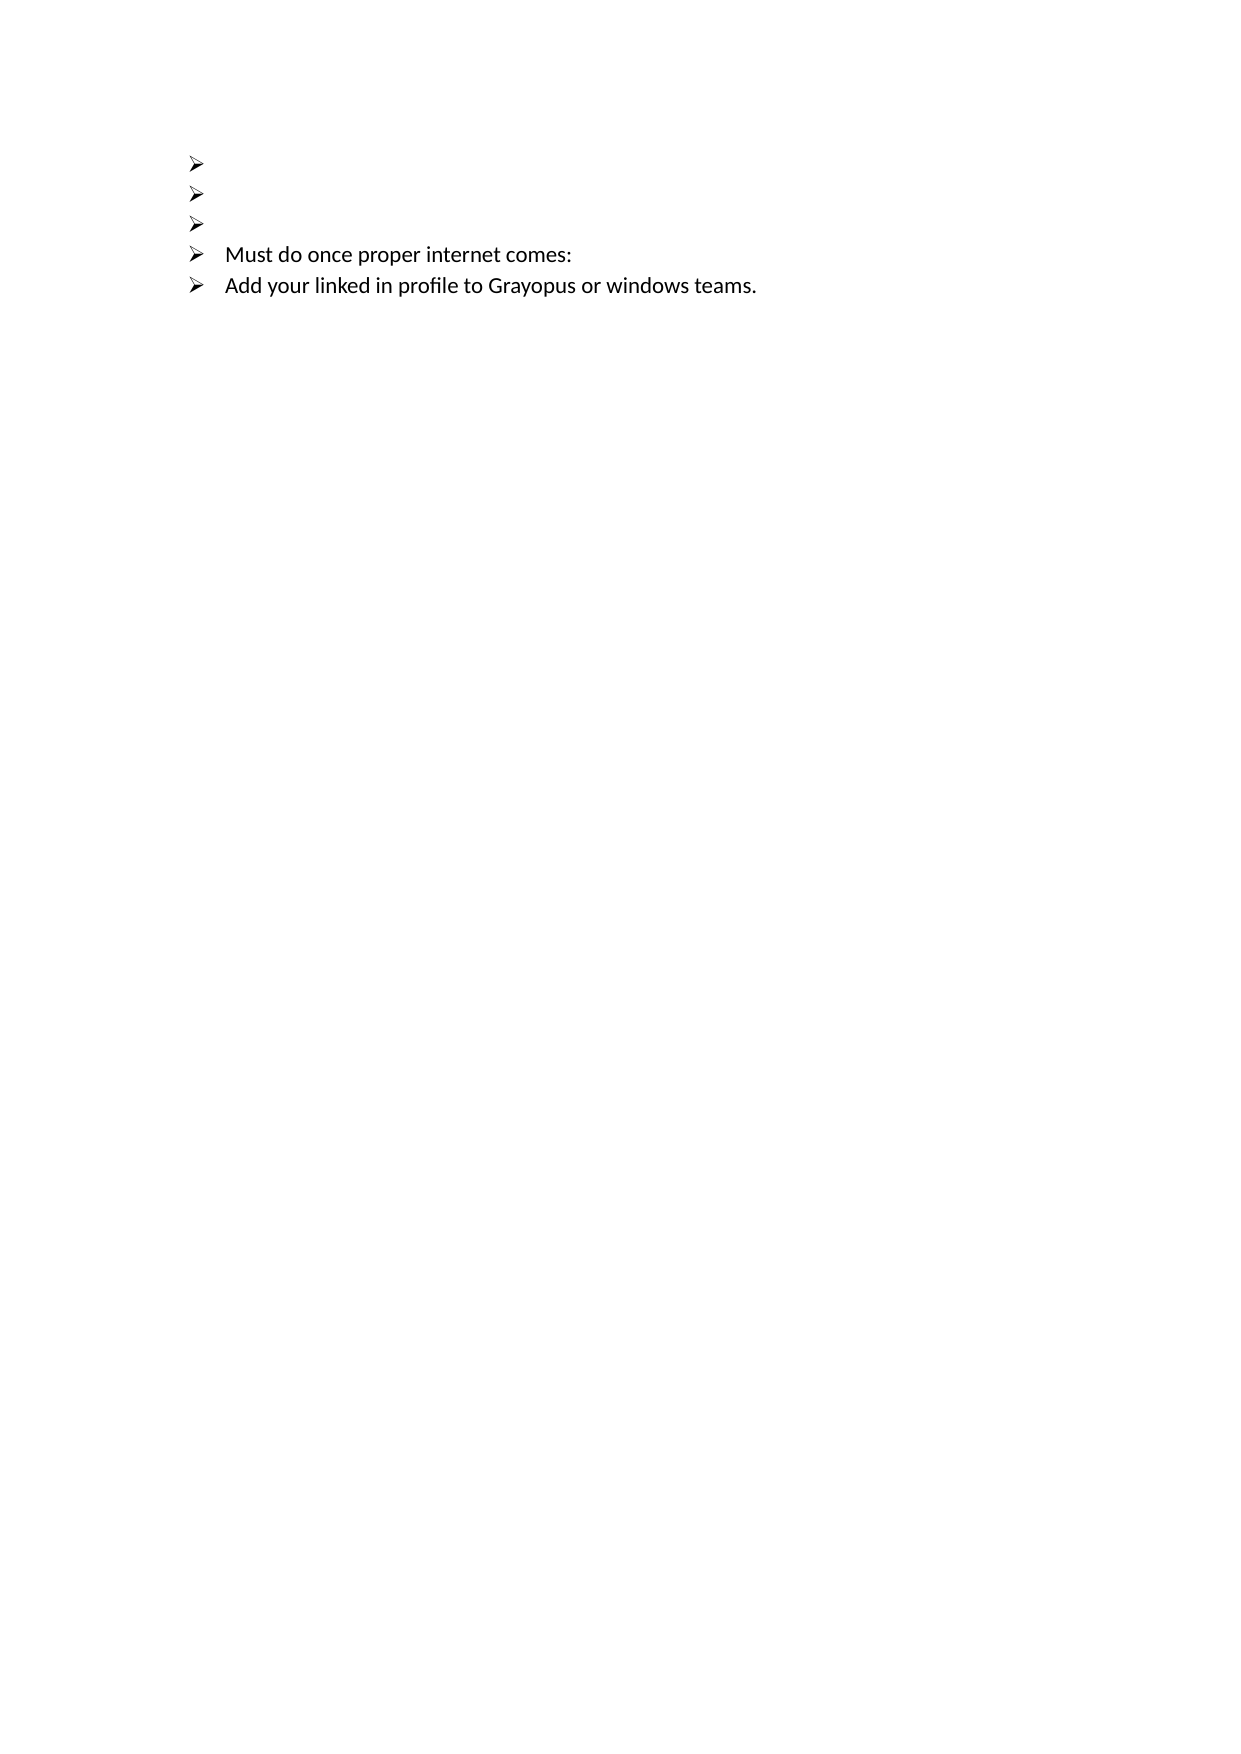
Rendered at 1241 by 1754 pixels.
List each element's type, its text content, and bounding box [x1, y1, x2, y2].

list Must do once proper internet comes: [187, 241, 1090, 269]
list Add your linked in profile to Grayopus or windows teams. [187, 271, 1090, 299]
